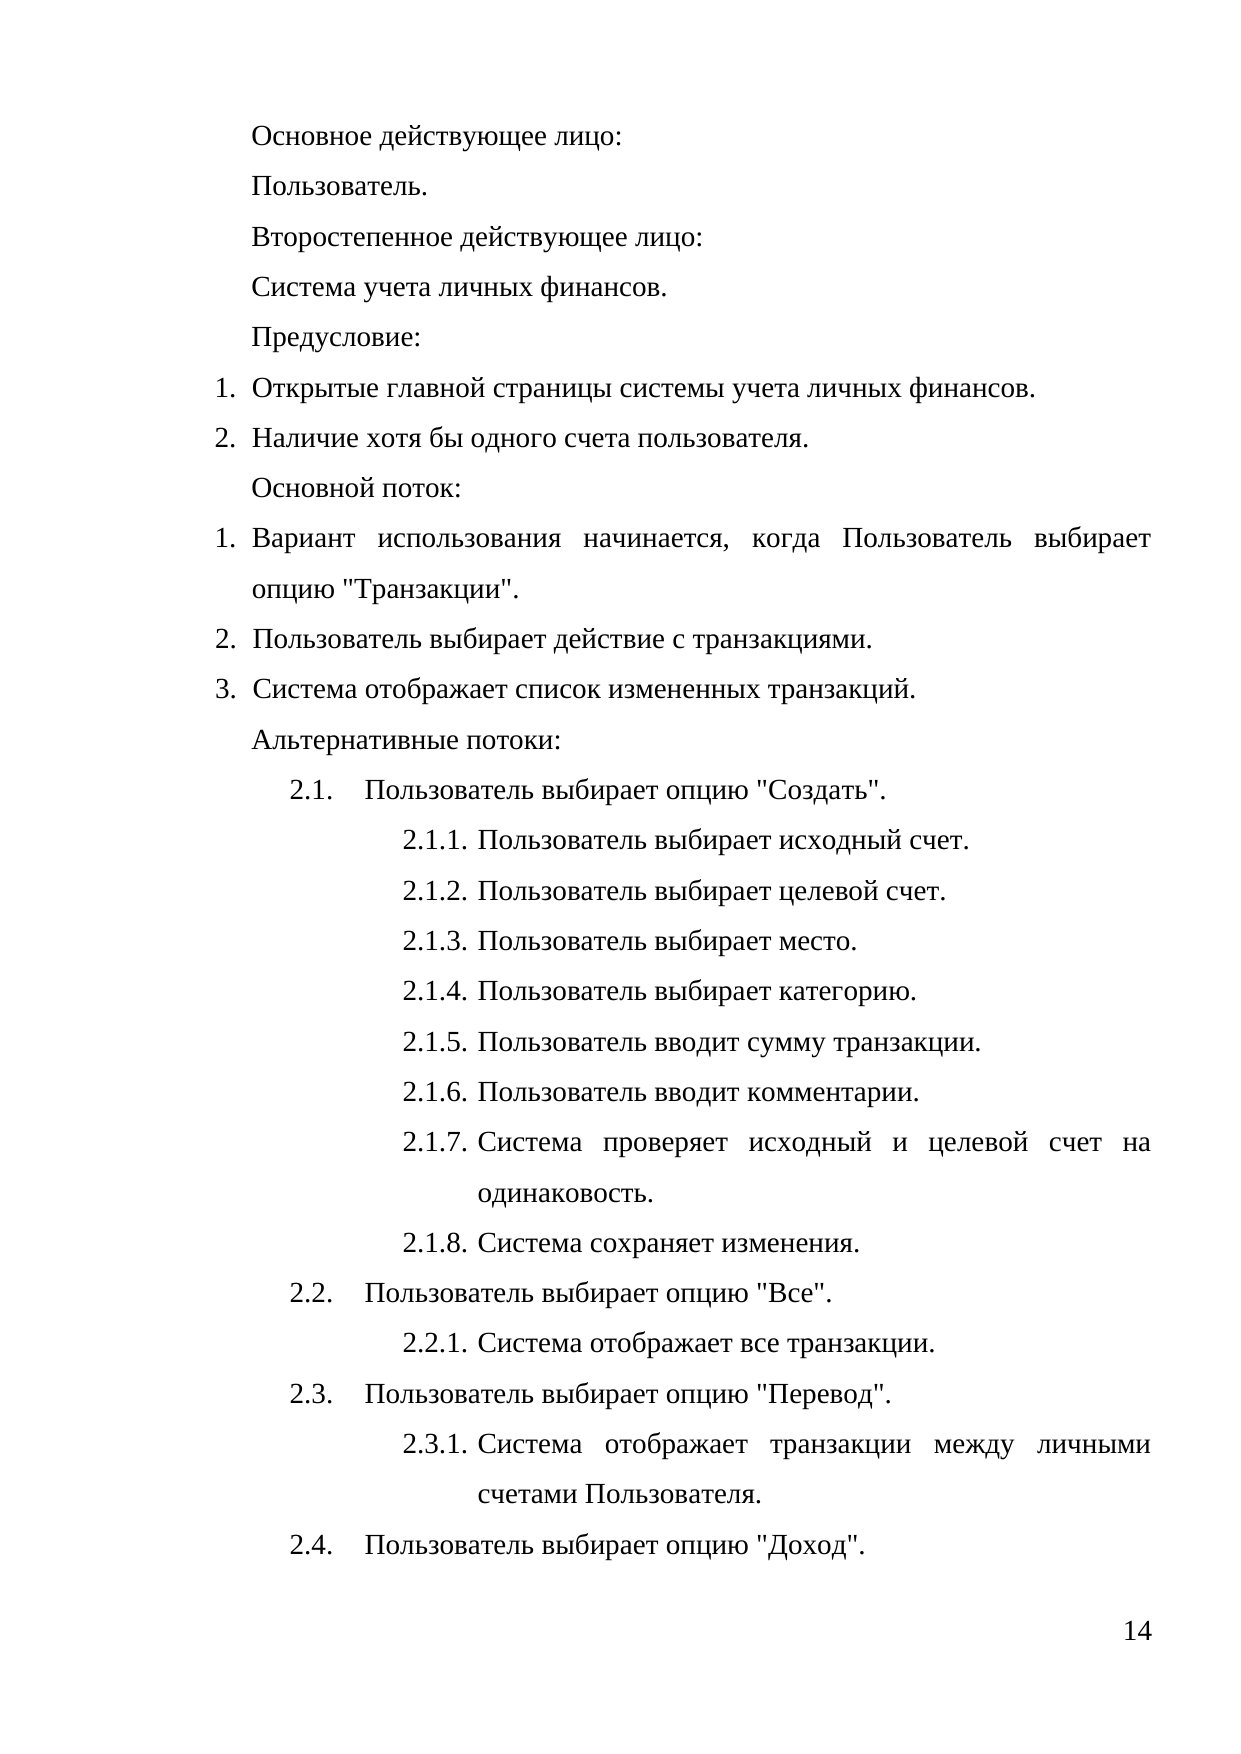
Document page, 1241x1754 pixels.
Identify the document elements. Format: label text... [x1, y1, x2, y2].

list Пользователь выбирает целевой счет. [402, 873, 1152, 906]
list Пользователь выбирает опцию "Создать". [289, 772, 1152, 806]
list Вариант использования начинается, когда Пользователь выбирает опцию "Транзакции". [214, 521, 1152, 604]
list Система отображает транзакции между личными счетами Пользователя. [402, 1426, 1152, 1510]
list Наличие хотя бы одного счета пользователя. [214, 420, 1152, 453]
text Основной поток: [177, 470, 1152, 504]
text Система учета личных финансов. [177, 269, 1152, 303]
list Система отображает все транзакции. [402, 1326, 1152, 1359]
list Пользователь выбирает опцию "Все". [289, 1275, 1152, 1309]
text Основное действующее лицо: [177, 118, 1152, 152]
text Второстепенное действующее лицо: [177, 219, 1152, 252]
list Система проверяет исходный и целевой счет на одинаковость. [402, 1124, 1152, 1208]
list Пользователь выбирает опцию "Доход". [289, 1527, 1152, 1560]
text Альтернативные потоки: [177, 722, 1152, 755]
list Пользователь выбирает исходный счет. [402, 822, 1152, 856]
list Пользователь выбирает категорию. [402, 973, 1152, 1007]
list Пользователь вводит комментарии. [402, 1074, 1152, 1108]
text Пользователь. [177, 168, 1152, 202]
list Пользователь вводит сумму транзакции. [402, 1024, 1152, 1057]
list Система отображает список измененных транзакций. [215, 672, 1152, 705]
list Пользователь выбирает место. [402, 923, 1152, 957]
list Система сохраняет изменения. [402, 1225, 1152, 1258]
list Пользователь выбирает опцию "Перевод". [289, 1376, 1152, 1409]
list Пользователь выбирает действие с транзакциями. [215, 621, 1152, 655]
list Открытые главной страницы системы учета личных финансов. [214, 370, 1152, 403]
text Предусловие: [177, 319, 1152, 353]
